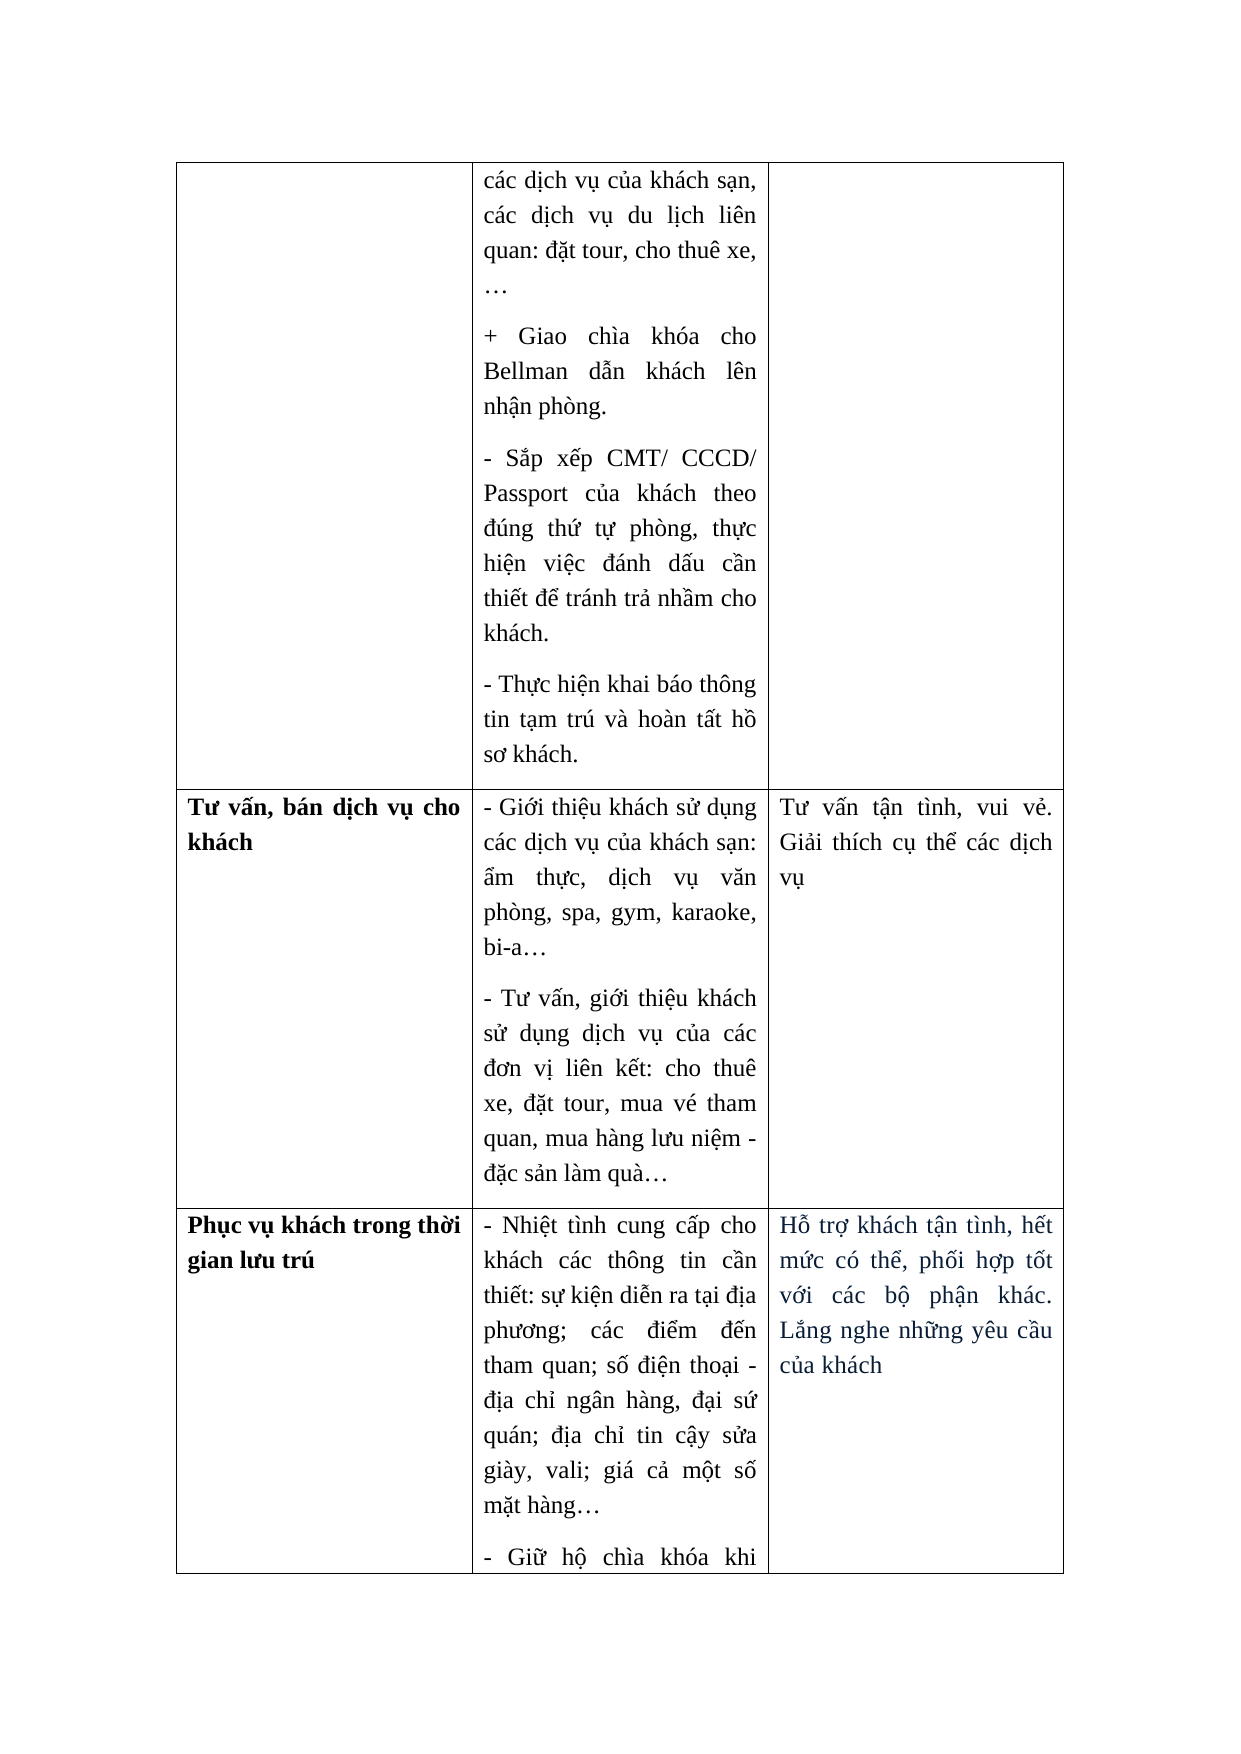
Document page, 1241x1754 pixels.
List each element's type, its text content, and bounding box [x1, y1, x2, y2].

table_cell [177, 163, 472, 789]
table_cell - Giới thiệu khách sử dụng các dịch vụ của khách sạn: ẩm thực, dịch vụ văn phòng, spa, gym, karaoke, bi-a… - Tư vấn, giới thiệu khách sử dụng dịch vụ của các đơn vị liên kết: cho thuê xe, đặt tour, mua vé tham quan, mua hàng lưu niệm - đặc sản làm quà… [473, 790, 768, 1207]
table_cell Tư vấn tận tình, vui vẻ. Giải thích cụ thể các dịch vụ [769, 790, 1063, 1207]
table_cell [473, 1209, 768, 1572]
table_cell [769, 1209, 1063, 1572]
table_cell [769, 163, 1063, 789]
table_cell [177, 1209, 472, 1572]
table_cell Tư vấn, bán dịch vụ cho khách [177, 790, 472, 1207]
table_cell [473, 163, 768, 789]
